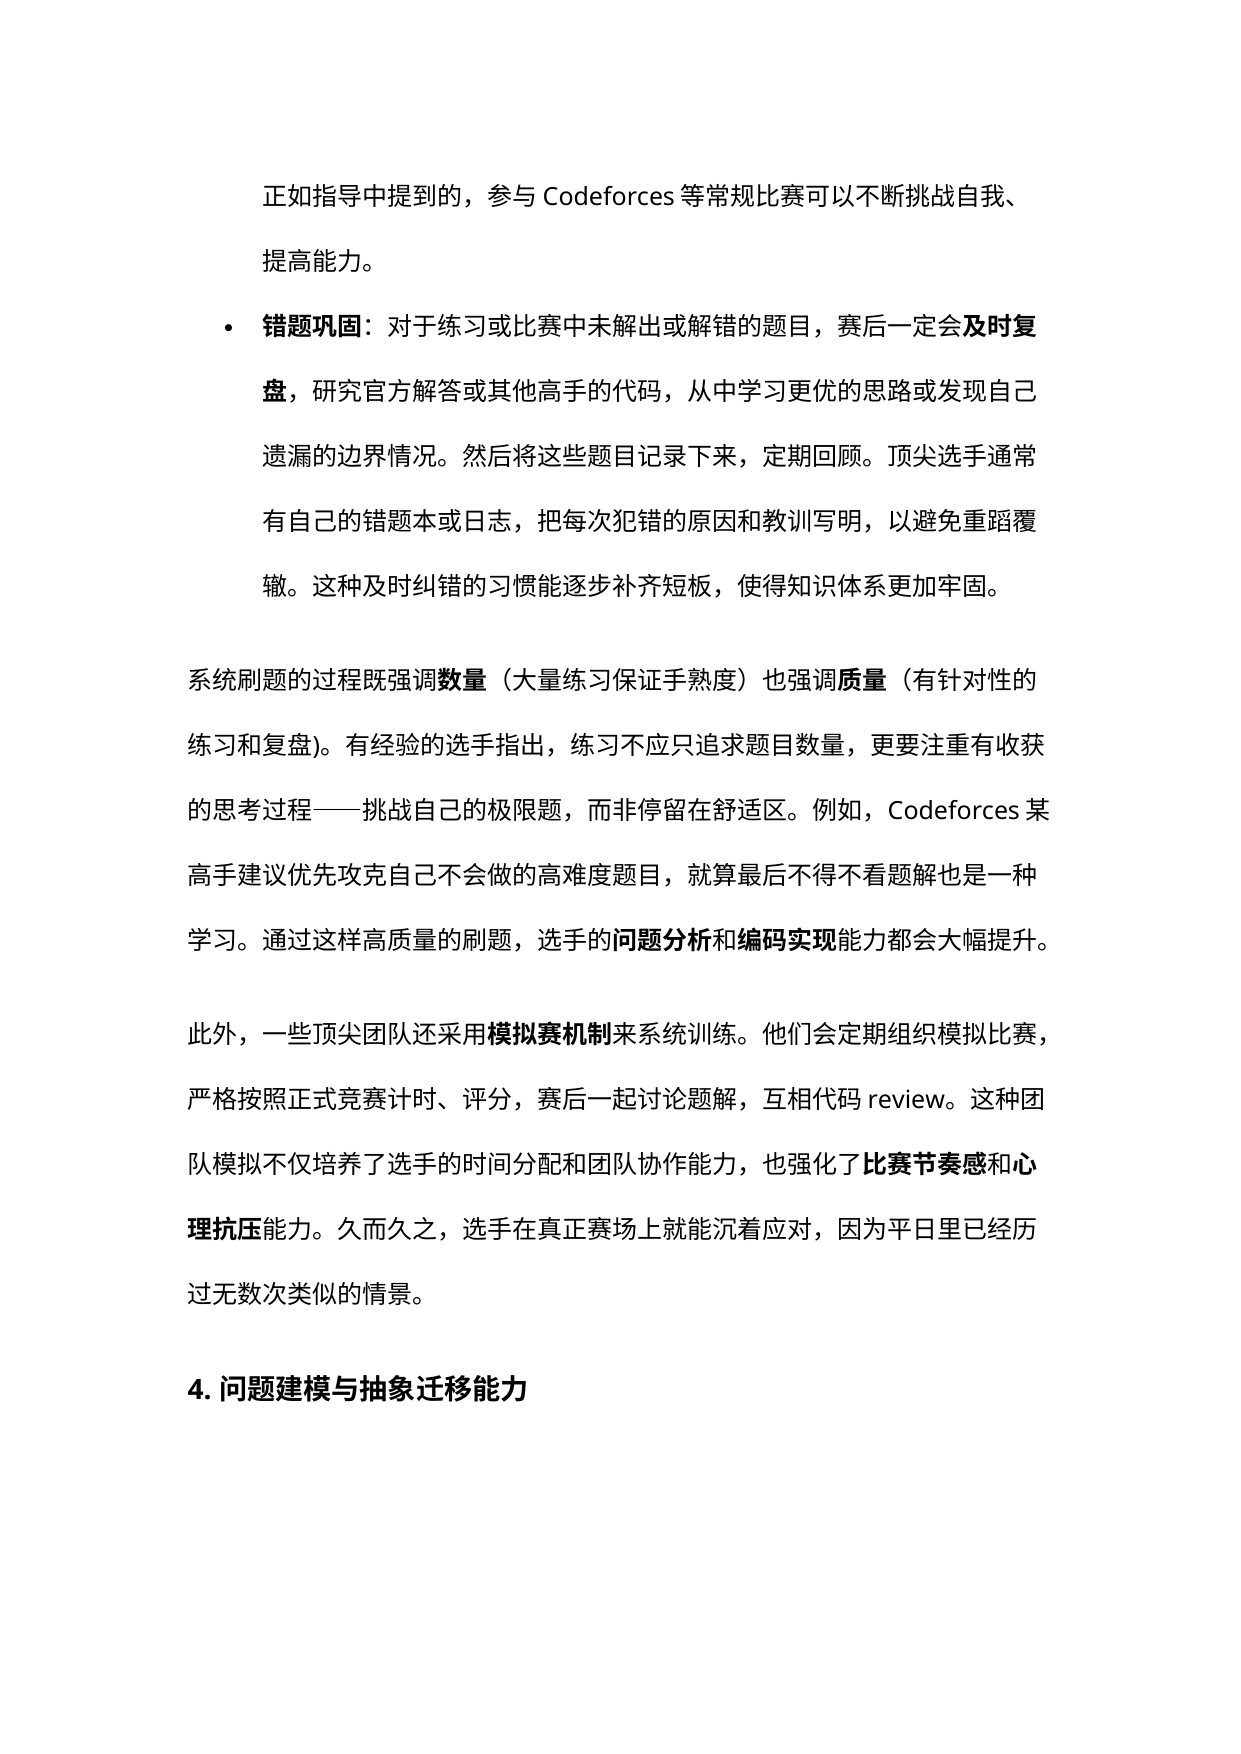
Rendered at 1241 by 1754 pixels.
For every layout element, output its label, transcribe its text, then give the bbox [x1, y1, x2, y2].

list 错题巩固：对于练习或比赛中未解出或解错的题目，赛后一定会及时复盘，研究官方解答或其他高手的代码，从中学习更优的思路或发现自己遗漏的边界情况。然后将这些题目记录下来，定期回顾。顶尖选手通常有自己的错题本或日志，把每次犯错的原因和教训写明，以避免重蹈覆辙。这种及时纠错的习惯能逐步补齐短板，使得知识体系更加牢固。 [225, 292, 1053, 617]
text 系统刷题的过程既强调数量（大量练习保证手熟度）也强调质量（有针对性的练习和复盘)。有经验的选手指出，练习不应只追求题目数量，更要注重有收获的思考过程——挑战自己的极限题，而非停留在舒适区。例如，Codeforces某高手建议优先攻克自己不会做的高难度题目，就算最后不得不看题解也是一种学习。通过这样高质量的刷题，选手的问题分析和编码实现能力都会大幅提升。 [187, 646, 1053, 971]
text 4. 问题建模与抽象迁移能力 [187, 1354, 1053, 1419]
text 此外，一些顶尖团队还采用模拟赛机制来系统训练。他们会定期组织模拟比赛，严格按照正式竞赛计时、评分，赛后一起讨论题解，互相代码review。这种团队模拟不仅培养了选手的时间分配和团队协作能力，也强化了比赛节奏感和心理抗压能力。久而久之，选手在真正赛场上就能沉着应对，因为平日里已经历过无数次类似的情景。 [187, 1000, 1053, 1325]
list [225, 162, 1053, 292]
